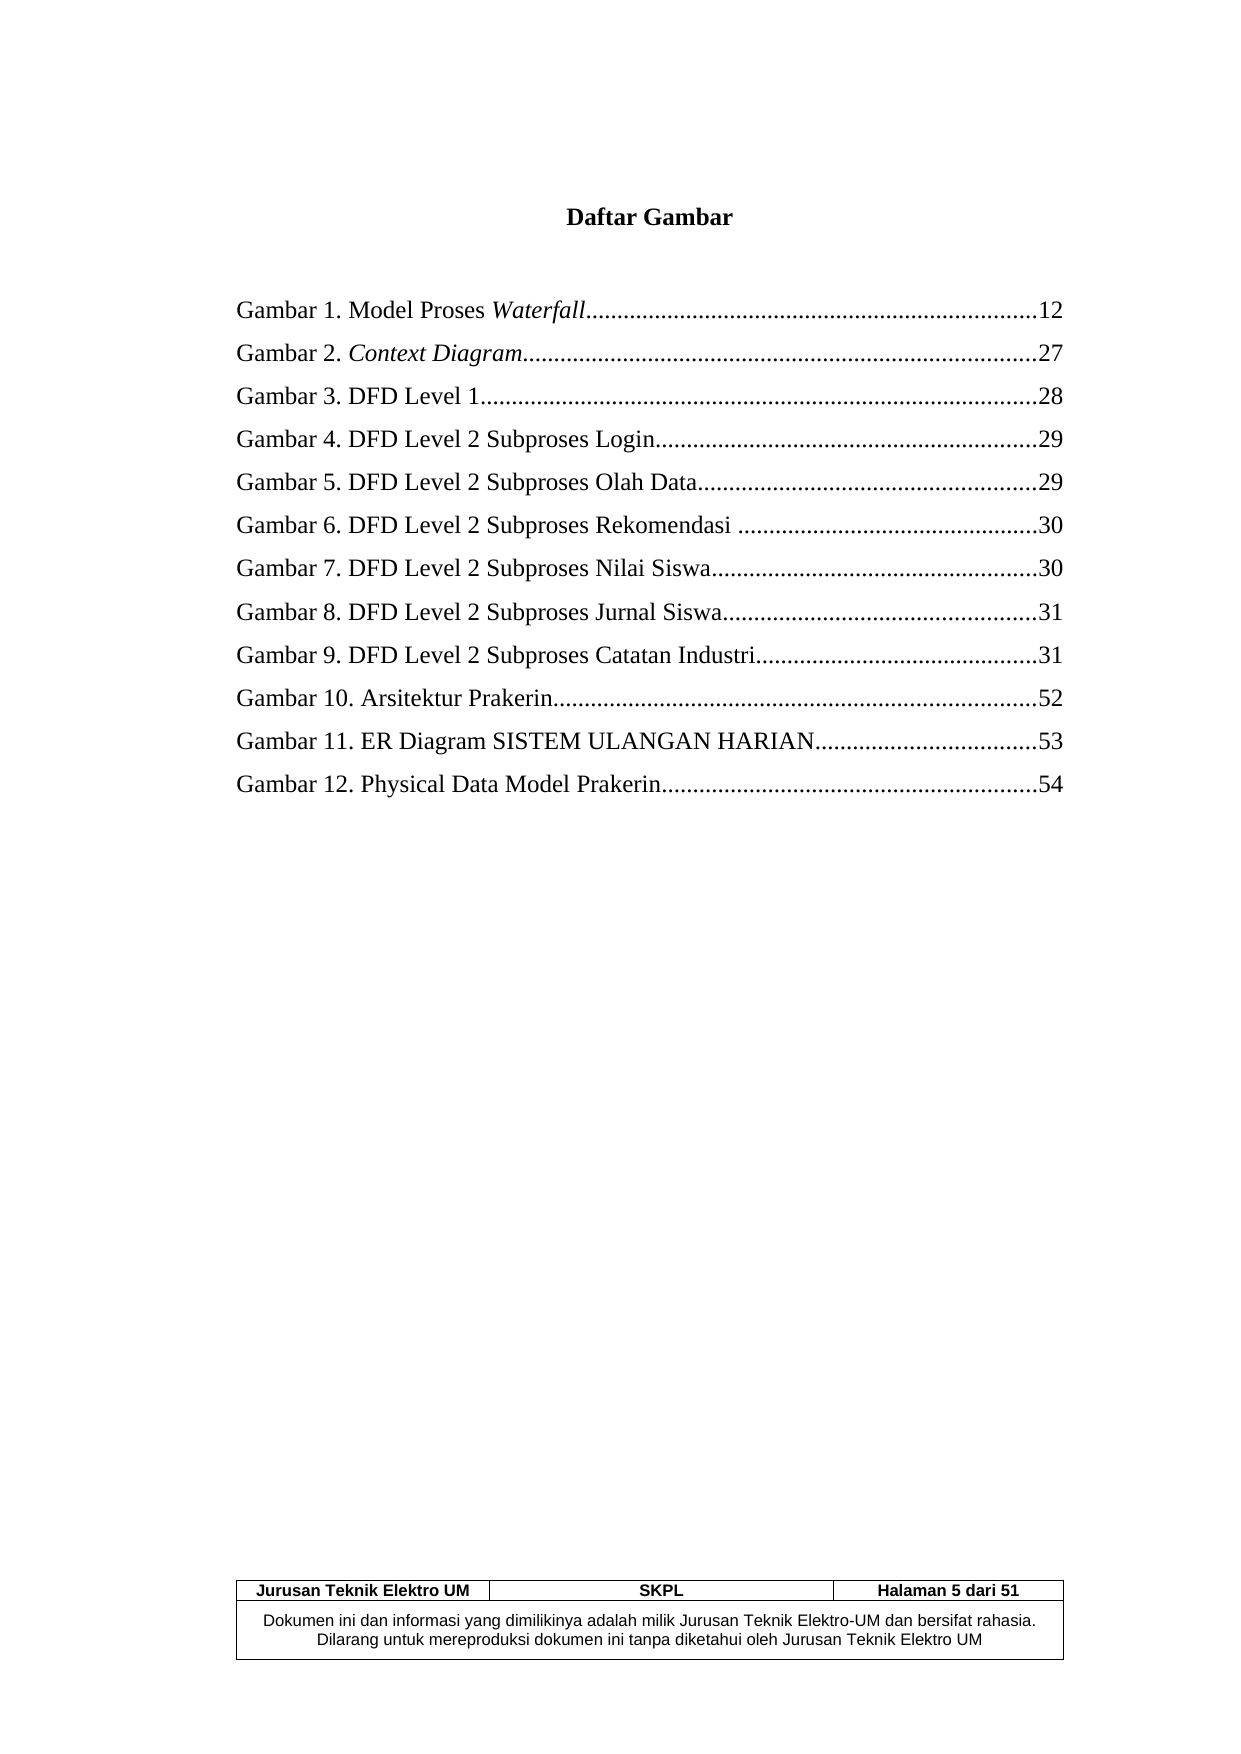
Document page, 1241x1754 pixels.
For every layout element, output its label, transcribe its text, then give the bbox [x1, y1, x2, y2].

text Gambar 5. DFD Level 2 Subproses Olah Data 29 [236, 467, 1063, 496]
text Gambar 1. Model Proses Waterfall 12 [236, 295, 1063, 323]
text Gambar 3. DFD Level 1 28 [236, 381, 1063, 410]
text Gambar 12. Physical Data Model Prakerin 54 [236, 769, 1063, 798]
text Gambar 10. Arsitektur Prakerin 52 [236, 683, 1063, 712]
text Gambar 11. ER Diagram SISTEM ULANGAN HARIAN 53 [236, 726, 1063, 755]
text Gambar 8. DFD Level 2 Subproses Jurnal Siswa 31 [236, 597, 1063, 625]
text Gambar 7. DFD Level 2 Subproses Nilai Siswa 30 [236, 553, 1063, 582]
text Gambar 9. DFD Level 2 Subproses Catatan Industri 31 [236, 640, 1063, 668]
text Gambar 6. DFD Level 2 Subproses Rekomendasi 30 [236, 510, 1063, 539]
text Gambar 2. Context Diagram 27 [236, 338, 1063, 367]
text Gambar 4. DFD Level 2 Subproses Login 29 [236, 424, 1063, 453]
title Daftar Gambar [236, 202, 1063, 231]
